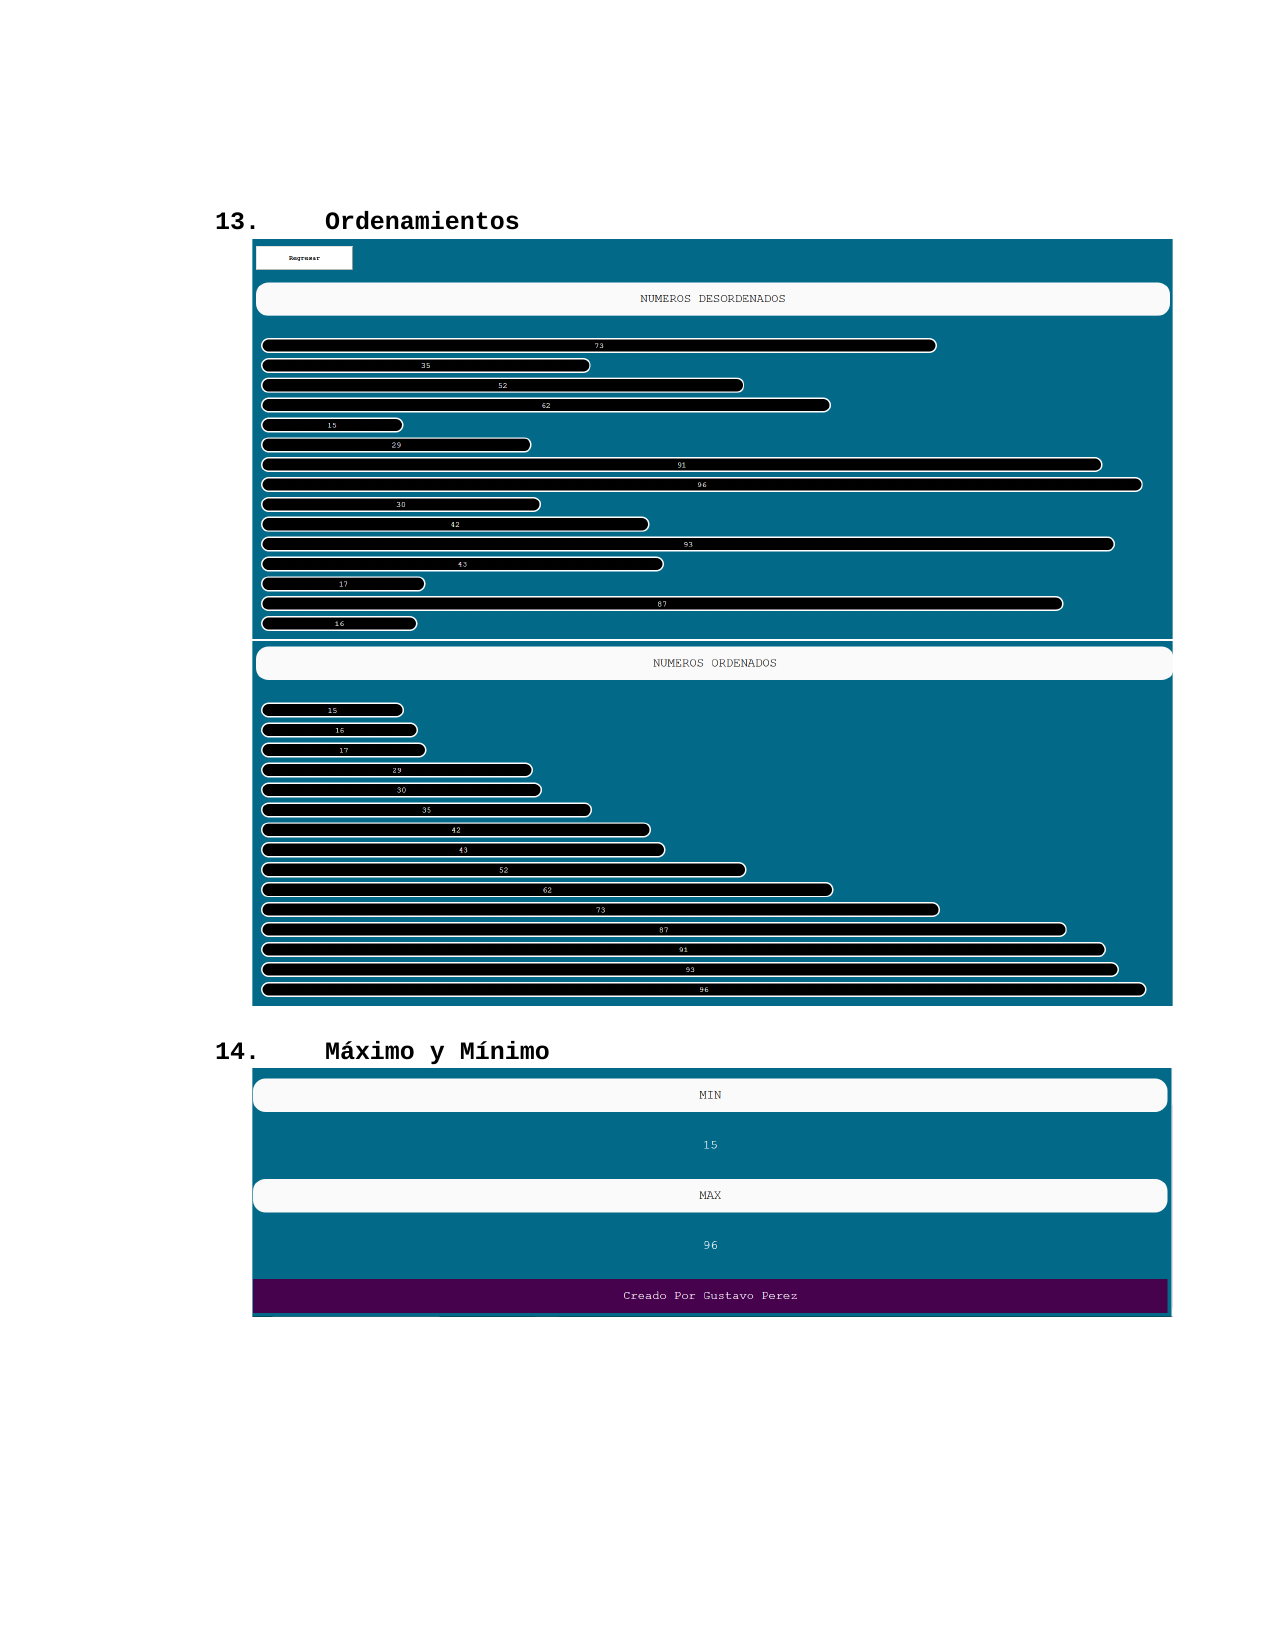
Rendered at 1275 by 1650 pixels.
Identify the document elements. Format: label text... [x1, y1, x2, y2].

picture [262, 557, 663, 571]
picture [257, 283, 1169, 315]
picture [262, 803, 591, 817]
list Máximo y Mínimo [215, 1038, 1098, 1067]
picture [262, 783, 541, 797]
picture [262, 577, 425, 591]
picture [262, 537, 1114, 551]
picture [262, 398, 830, 412]
picture [262, 883, 833, 896]
picture [262, 339, 936, 352]
picture [262, 418, 403, 432]
picture [262, 843, 665, 857]
picture [262, 743, 426, 757]
picture [262, 498, 540, 511]
picture [262, 963, 1118, 976]
picture [257, 247, 352, 269]
picture [262, 438, 531, 452]
picture [262, 703, 403, 717]
picture [262, 983, 1146, 996]
picture [262, 823, 650, 837]
picture [262, 903, 939, 916]
picture [262, 517, 649, 531]
picture [262, 943, 1105, 956]
picture [262, 923, 1066, 936]
picture [252, 1280, 1167, 1312]
picture [252, 1079, 1167, 1111]
picture [262, 617, 417, 630]
picture [262, 478, 1142, 491]
picture [262, 597, 1063, 610]
picture [262, 378, 743, 392]
picture [262, 763, 532, 777]
picture [262, 723, 417, 737]
picture [252, 1180, 1167, 1212]
picture [262, 359, 590, 372]
picture [257, 647, 1173, 679]
picture [262, 458, 1102, 471]
picture [262, 863, 746, 877]
list Ordenamientos [215, 209, 1098, 237]
